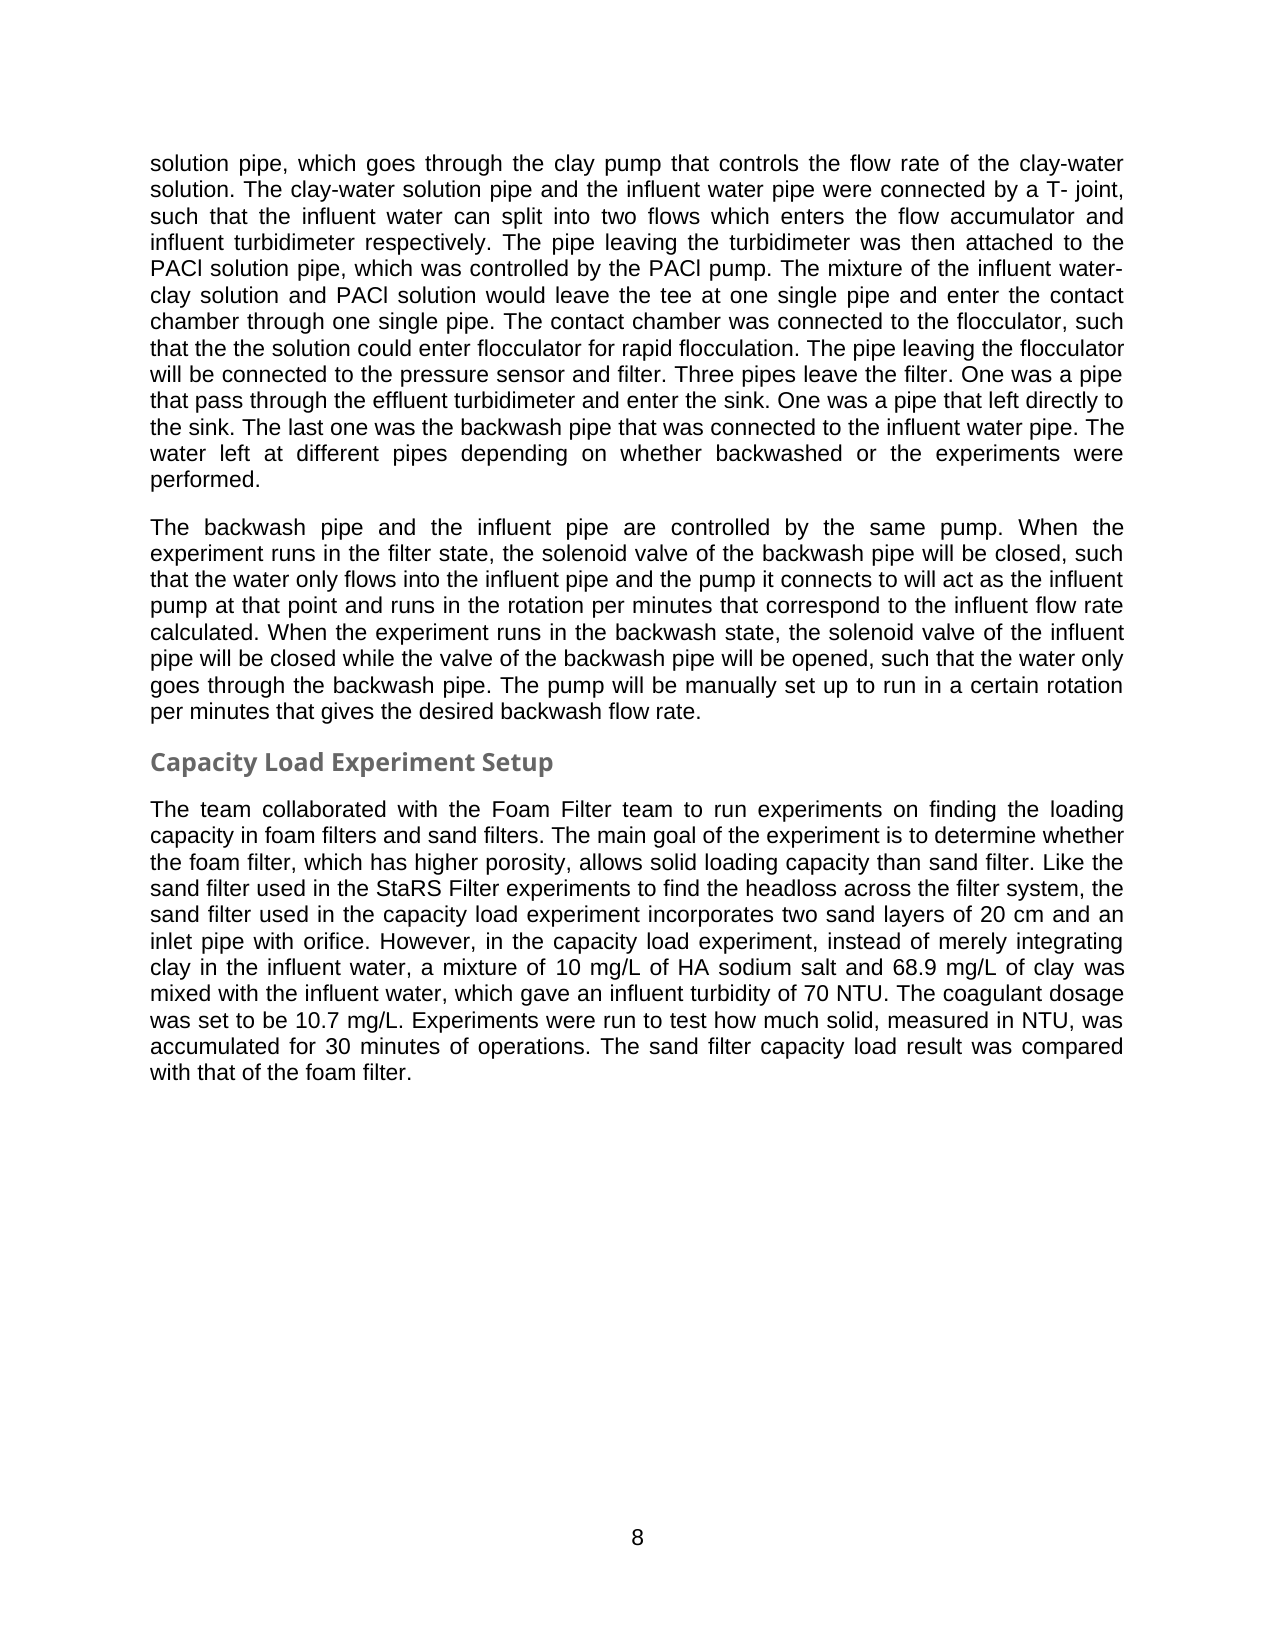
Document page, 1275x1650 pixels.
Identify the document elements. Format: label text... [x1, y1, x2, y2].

text The backwash pipe and the influent pipe are controlled by the same pump. When the experiment runs in the filter state, the solenoid valve of the backwash pipe will be closed, such that the water only flows into the influent pipe and the pump it connects to will act as the influent pump at that point and runs in the rotation per minutes that correspond to the influent flow rate calculated. When the experiment runs in the backwash state, the solenoid valve of the influent pipe will be closed while the valve of the backwash pipe will be opened, such that the water only goes through the backwash pipe. The pump will be manually set up to run in a certain rotation per minutes that gives the desired backwash flow rate. [150, 513, 1125, 724]
subtitle Capacity Load Experiment Setup [150, 745, 1125, 779]
text The team collaborated with the Foam Filter team to run experiments on finding the loading capacity in foam filters and sand filters. The main goal of the experiment is to determine whether the foam filter, which has higher porosity, allows solid loading capacity than sand filter. Like the sand filter used in the StaRS Filter experiments to find the headloss across the filter system, the sand filter used in the capacity load experiment incorporates two sand layers of 20 cm and an inlet pipe with orifice. However, in the capacity load experiment, instead of merely integrating clay in the influent water, a mixture of 10 mg/L of HA sodium salt and 68.9 mg/L of clay was mixed with the influent water, which gave an influent turbidity of 70 NTU. The coagulant dosage was set to be 10.7 mg/L. Experiments were run to test how much solid, measured in NTU, was accumulated for 30 minutes of operations. The sand filter capacity load result was compared with that of the foam filter. [150, 796, 1125, 1086]
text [150, 150, 1125, 493]
